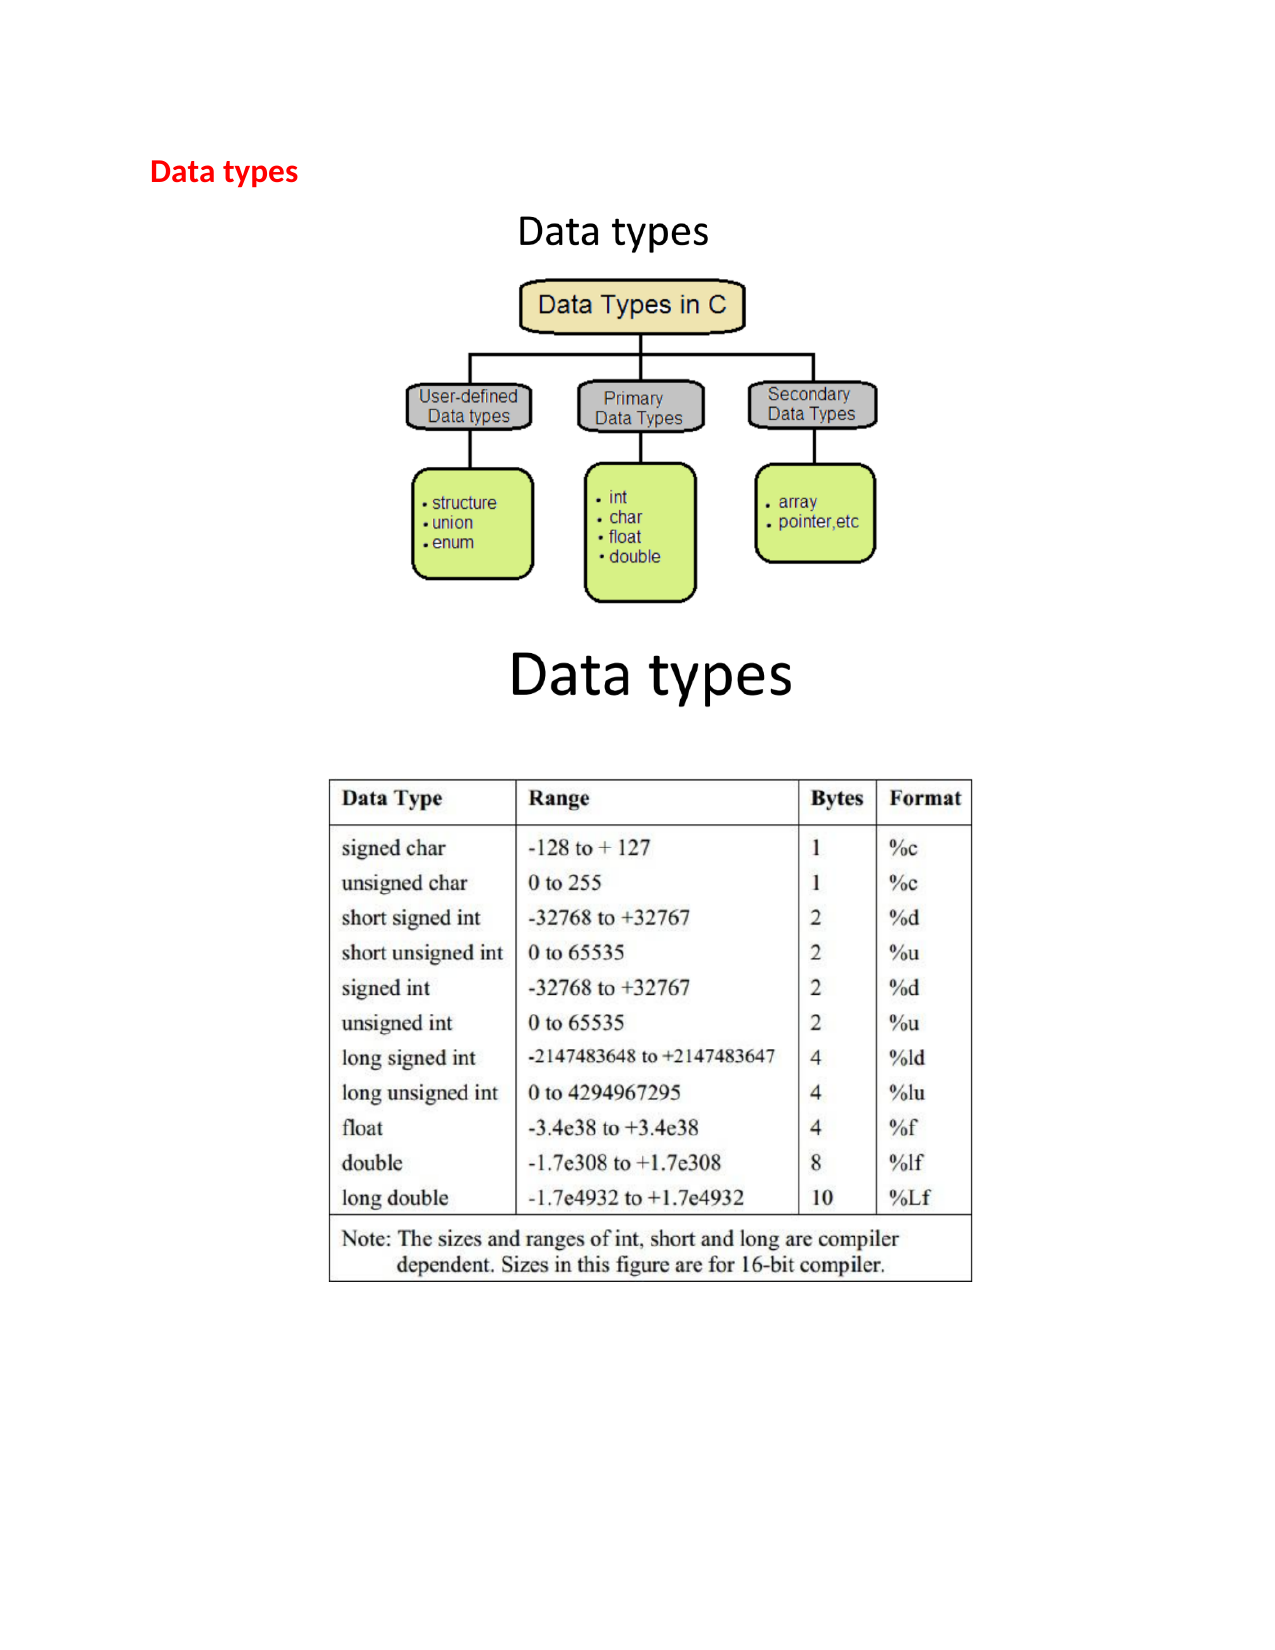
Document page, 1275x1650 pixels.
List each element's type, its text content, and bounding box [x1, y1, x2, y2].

picture [281, 635, 994, 1293]
text Data types [150, 150, 1125, 191]
picture [386, 210, 889, 616]
